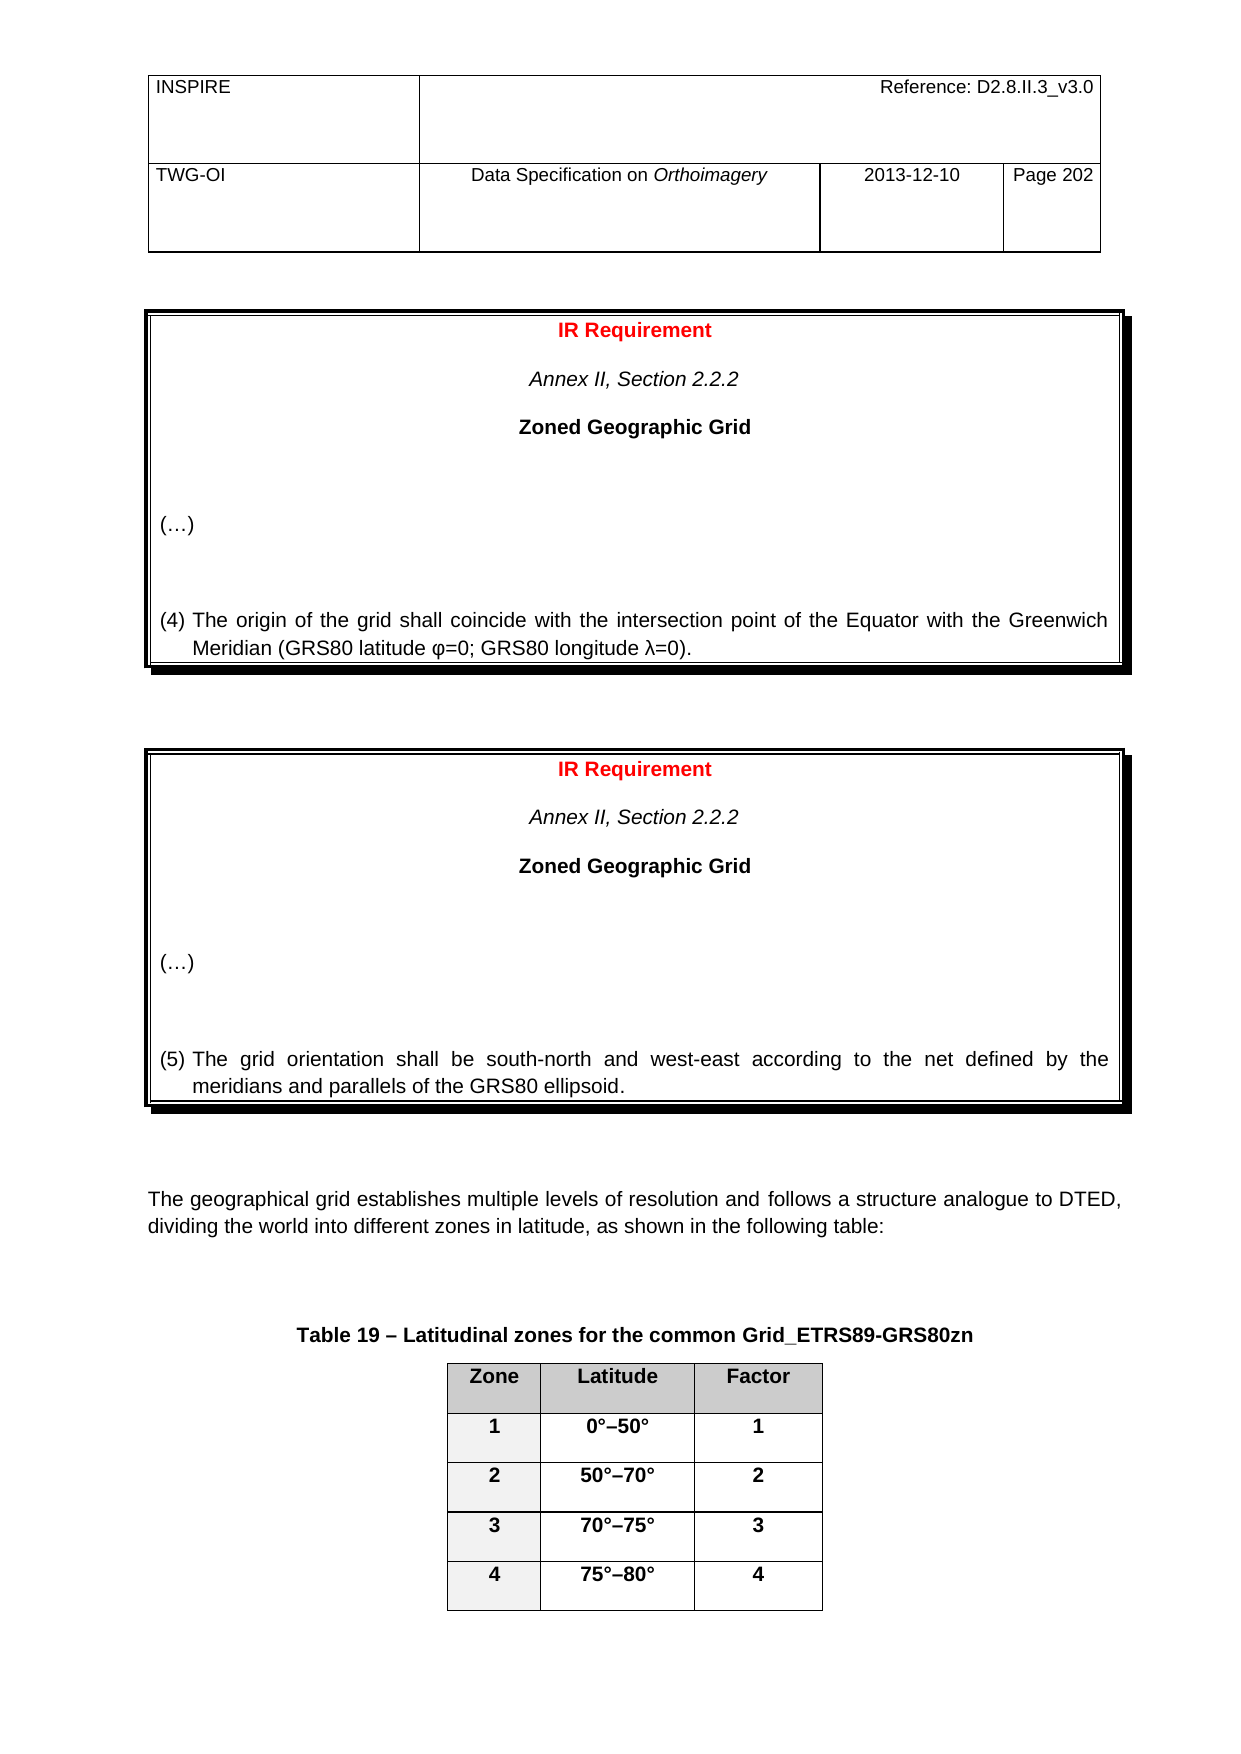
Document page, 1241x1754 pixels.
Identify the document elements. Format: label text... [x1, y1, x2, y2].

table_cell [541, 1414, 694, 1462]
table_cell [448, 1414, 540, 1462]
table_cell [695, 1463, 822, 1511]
text The geographical grid establishes multiple levels of resolution and follows a structure analogue to DTED, dividing the world into different zones in latitude, as shown in the following table: [148, 1187, 1122, 1238]
text IR Requirement [151, 316, 1119, 342]
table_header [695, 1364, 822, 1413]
text Annex II, Section 2.2.2 [151, 796, 1119, 829]
text (…) [151, 941, 1119, 974]
text IR Requirement [151, 755, 1119, 781]
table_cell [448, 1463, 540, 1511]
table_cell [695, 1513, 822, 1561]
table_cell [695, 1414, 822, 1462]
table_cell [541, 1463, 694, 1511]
text Annex II, Section 2.2.2 [151, 358, 1119, 390]
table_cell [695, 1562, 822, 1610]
text (4) The origin of the grid shall coincide with the intersection point of the Equator with the Greenwich Meridian (GRS80 latitude φ=0; GRS80 longitude λ=0). [151, 599, 1119, 662]
text Table 19 – Latitudinal zones for the common Grid_ETRS89-GRS80zn [148, 1323, 1122, 1347]
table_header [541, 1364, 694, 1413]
text (5) The grid orientation shall be south-north and west-east according to the net defined by the meridians and parallels of the GRS80 ellipsoid. [151, 1038, 1119, 1100]
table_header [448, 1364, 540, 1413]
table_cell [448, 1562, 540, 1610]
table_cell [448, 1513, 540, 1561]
text Zoned Geographic Grid [151, 844, 1119, 877]
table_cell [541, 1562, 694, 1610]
text (…) [151, 503, 1119, 535]
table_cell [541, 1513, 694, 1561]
text Zoned Geographic Grid [151, 406, 1119, 439]
